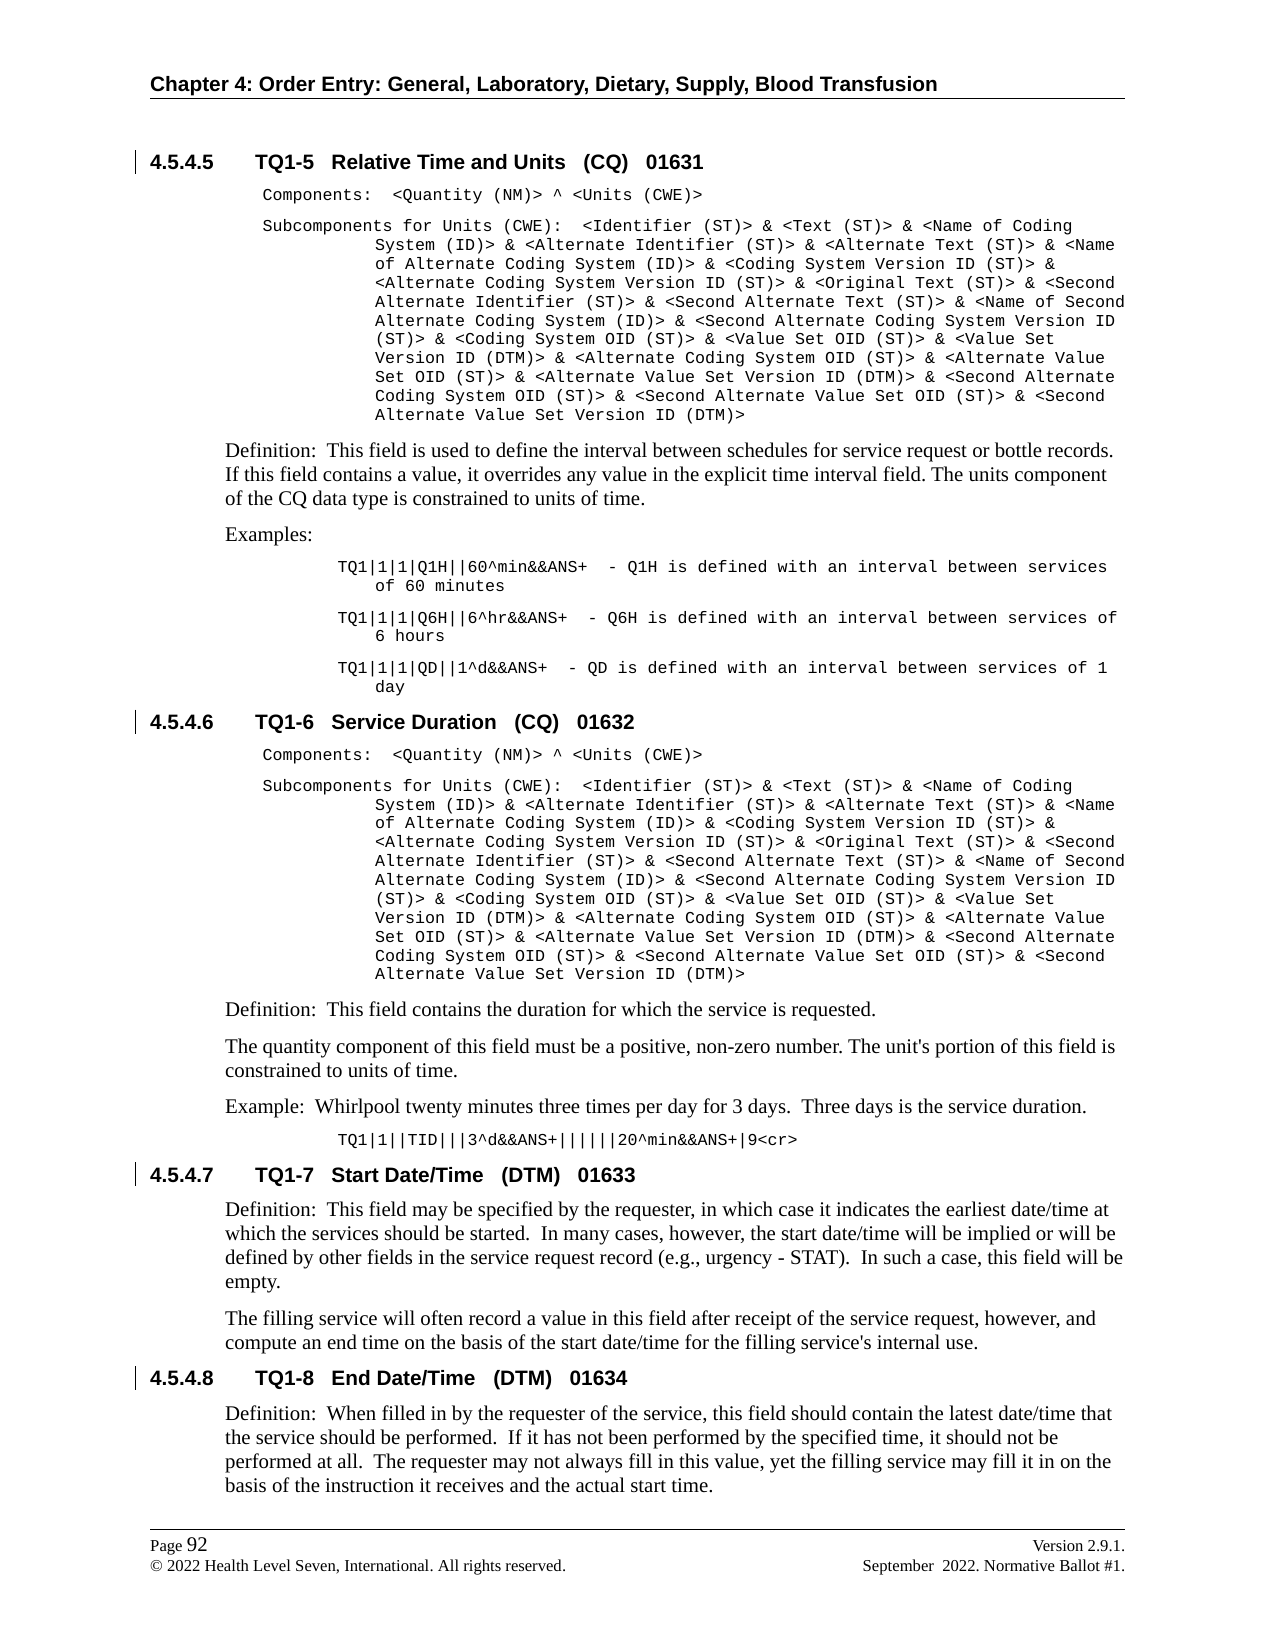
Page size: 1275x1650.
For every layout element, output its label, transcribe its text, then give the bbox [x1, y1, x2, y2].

text Components: <Quantity (NM)> ^ <Units (CWE)> [262, 186, 1125, 205]
text Definition: This field is used to define the interval between schedules for service request or bottle records. If this field contains a value, it overrides any value in the explicit time interval field. The units component of the CQ data type is constrained to units of time. [225, 438, 1125, 510]
subtitle TQ1-8 End Date/Time (DTM) 01634 [150, 1366, 1125, 1390]
text TQ1|1|1|Q6H||6^hr&&ANS+ - Q6H is defined with an interval between services of 6 hours [337, 609, 1125, 647]
text The quantity component of this field must be a positive, non-zero number. The unit's portion of this field is constrained to units of time. [225, 1034, 1125, 1082]
text Examples: [225, 522, 1125, 546]
text Subcomponents for Units (CWE): <Identifier (ST)> & <Text (ST)> & <Name of Coding System (ID)> & <Alternate Identifier (ST)> & <Alternate Text (ST)> & <Name of Alternate Coding System (ID)> & <Coding System Version ID (ST)> & <Alternate Coding System Version ID (ST)> & <Original Text (ST)> & <Second Alternate Identifier (ST)> & <Second Alternate Text (ST)> & <Name of Second Alternate Coding System (ID)> & <Second Alternate Coding System Version ID (ST)> & <Coding System OID (ST)> & <Value Set OID (ST)> & <Value Set Version ID (DTM)> & <Alternate Coding System OID (ST)> & <Alternate Value Set OID (ST)> & <Alternate Value Set Version ID (DTM)> & <Second Alternate Coding System OID (ST)> & <Second Alternate Value Set OID (ST)> & <Second Alternate Value Set Version ID (DTM)> [262, 777, 1125, 985]
text The filling service will often record a value in this field after receipt of the service request, however, and compute an end time on the basis of the start date/time for the filling service's internal use. [225, 1306, 1125, 1354]
text Definition: This field may be specified by the requester, in which case it indicates the earliest date/time at which the services should be started. In many cases, however, the start date/time will be implied or will be defined by other fields in the service request record (e.g., urgency - STAT). In such a case, this field will be empty. [225, 1197, 1125, 1293]
subtitle TQ1-6 Service Duration (CQ) 01632 [150, 709, 1125, 733]
text Subcomponents for Units (CWE): <Identifier (ST)> & <Text (ST)> & <Name of Coding System (ID)> & <Alternate Identifier (ST)> & <Alternate Text (ST)> & <Name of Alternate Coding System (ID)> & <Coding System Version ID (ST)> & <Alternate Coding System Version ID (ST)> & <Original Text (ST)> & <Second Alternate Identifier (ST)> & <Second Alternate Text (ST)> & <Name of Second Alternate Coding System (ID)> & <Second Alternate Coding System Version ID (ST)> & <Coding System OID (ST)> & <Value Set OID (ST)> & <Value Set Version ID (DTM)> & <Alternate Coding System OID (ST)> & <Alternate Value Set OID (ST)> & <Alternate Value Set Version ID (DTM)> & <Second Alternate Coding System OID (ST)> & <Second Alternate Value Set OID (ST)> & <Second Alternate Value Set Version ID (DTM)> [262, 218, 1125, 425]
text TQ1|1|1|QD||1^d&&ANS+ - QD is defined with an interval between services of 1 day [337, 659, 1125, 697]
text Definition: When filled in by the requester of the service, this field should contain the latest date/time that the service should be performed. If it has not been performed by the specified time, it should not be performed at all. The requester may not always fill in this value, yet the filling service may fill it in on the basis of the instruction it receives and the actual start time. [225, 1401, 1125, 1497]
text TQ1|1|1|Q1H||60^min&&ANS+ - Q1H is defined with an interval between services of 60 minutes [337, 559, 1125, 597]
text Definition: This field contains the duration for which the service is requested. [225, 997, 1125, 1021]
text Components: <Quantity (NM)> ^ <Units (CWE)> [262, 746, 1125, 765]
subtitle TQ1-7 Start Date/Time (DTM) 01633 [150, 1162, 1125, 1186]
text Example: Whirlpool twenty minutes three times per day for 3 days. Three days is the service duration. [225, 1094, 1125, 1118]
subtitle TQ1-5 Relative Time and Units (CQ) 01631 [150, 150, 1125, 174]
text TQ1|1||TID|||3^d&&ANS+||||||20^min&&ANS+|9<cr> [337, 1131, 1125, 1150]
